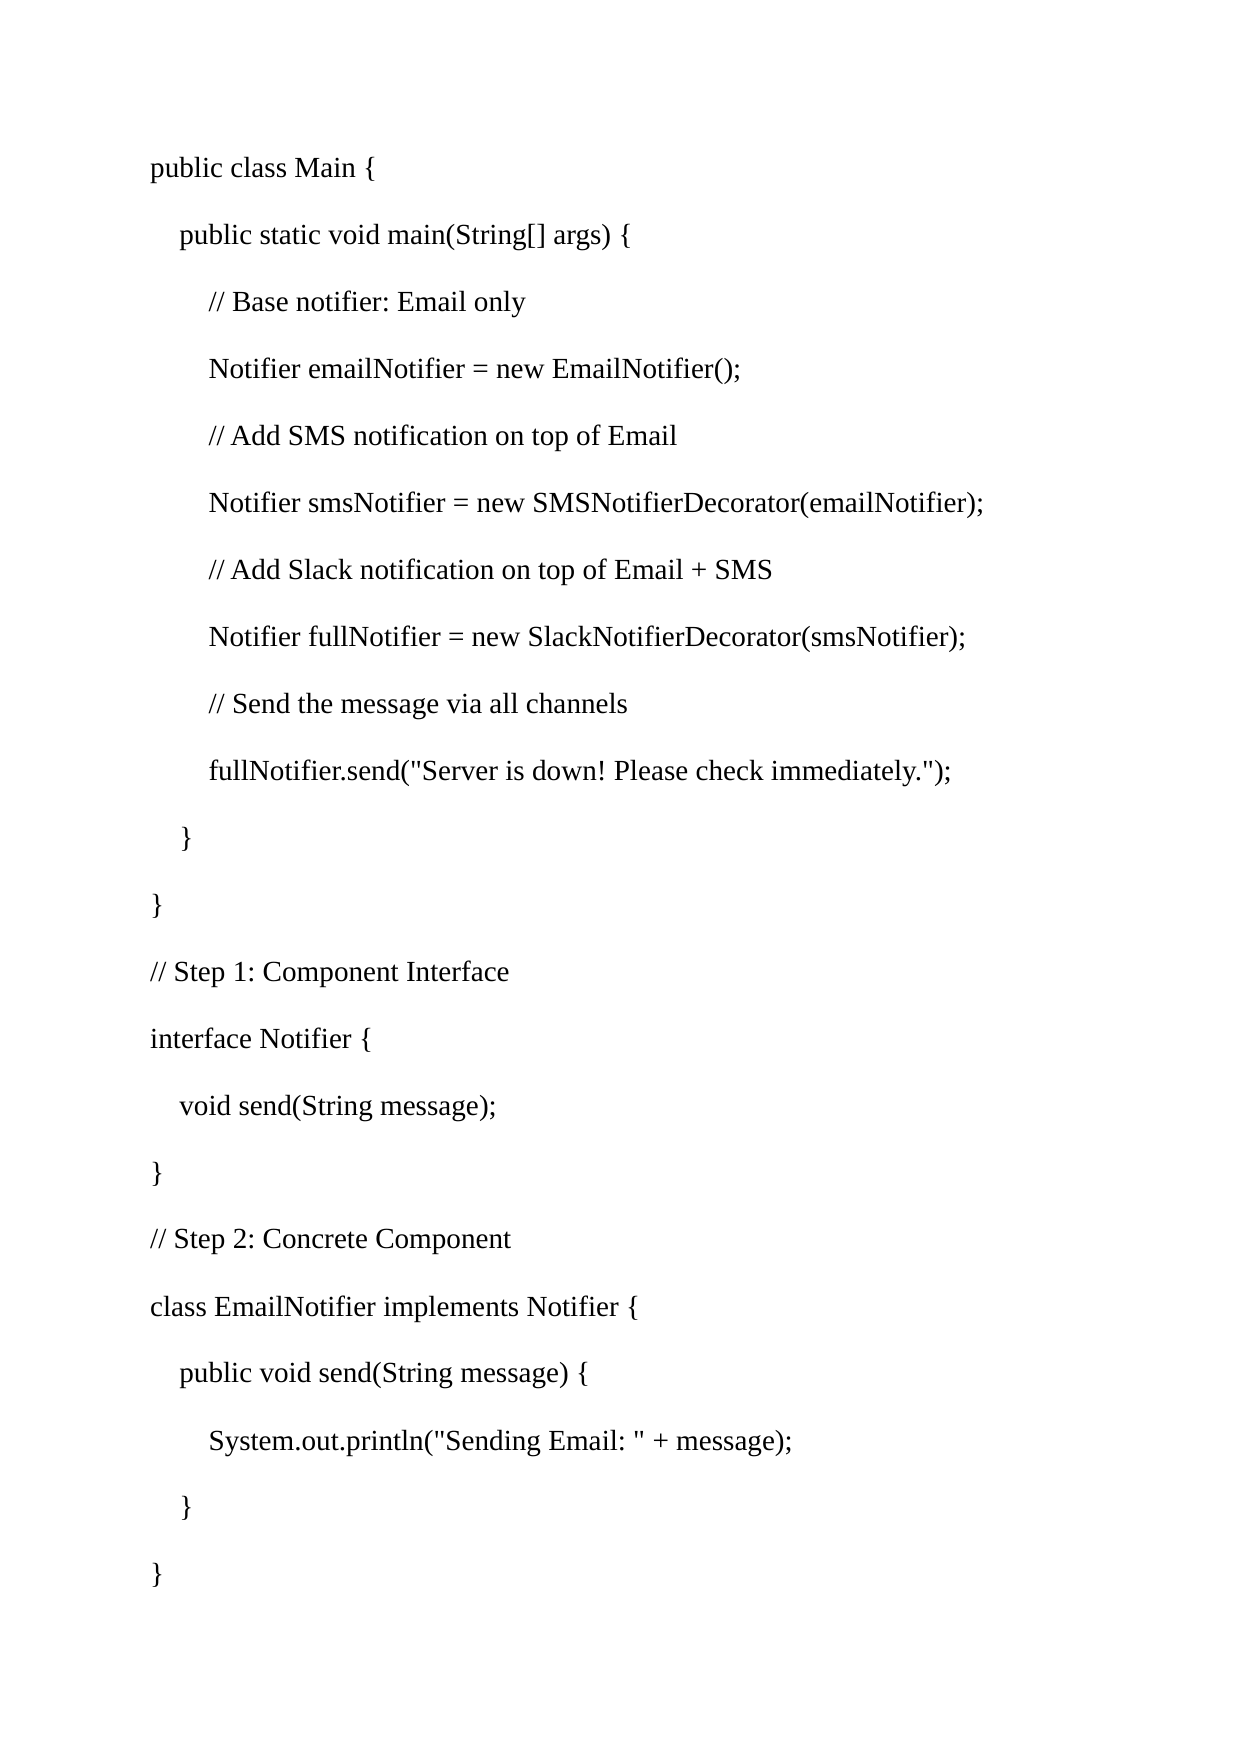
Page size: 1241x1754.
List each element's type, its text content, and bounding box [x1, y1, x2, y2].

text System.out.println("Sending Email: " + message); [150, 1423, 1090, 1456]
text } [150, 1489, 1090, 1523]
text // Step 1: Component Interface [150, 954, 1090, 987]
text Notifier fullNotifier = new SlackNotifierDecorator(smsNotifier); [150, 619, 1090, 652]
text Notifier smsNotifier = new SMSNotifierDecorator(emailNotifier); [150, 485, 1090, 518]
text public void send(String message) { [150, 1356, 1090, 1389]
text // Add SMS notification on top of Email [150, 418, 1090, 451]
text // Base notifier: Email only [150, 284, 1090, 317]
text } [150, 887, 1090, 920]
text // Step 2: Concrete Component [150, 1222, 1090, 1255]
text class EmailNotifier implements Notifier { [150, 1289, 1090, 1322]
text // Add Slack notification on top of Email + SMS [150, 552, 1090, 585]
text public static void main(String[] args) { [150, 217, 1090, 251]
text fullNotifier.send("Server is down! Please check immediately."); [150, 753, 1090, 786]
text } [150, 1155, 1090, 1188]
text } [150, 1557, 1090, 1590]
text Notifier emailNotifier = new EmailNotifier(); [150, 351, 1090, 384]
text } [150, 820, 1090, 853]
text interface Notifier { [150, 1021, 1090, 1054]
text void send(String message); [150, 1088, 1090, 1121]
text // Send the message via all channels [150, 686, 1090, 719]
text public class Main { [150, 150, 1090, 183]
